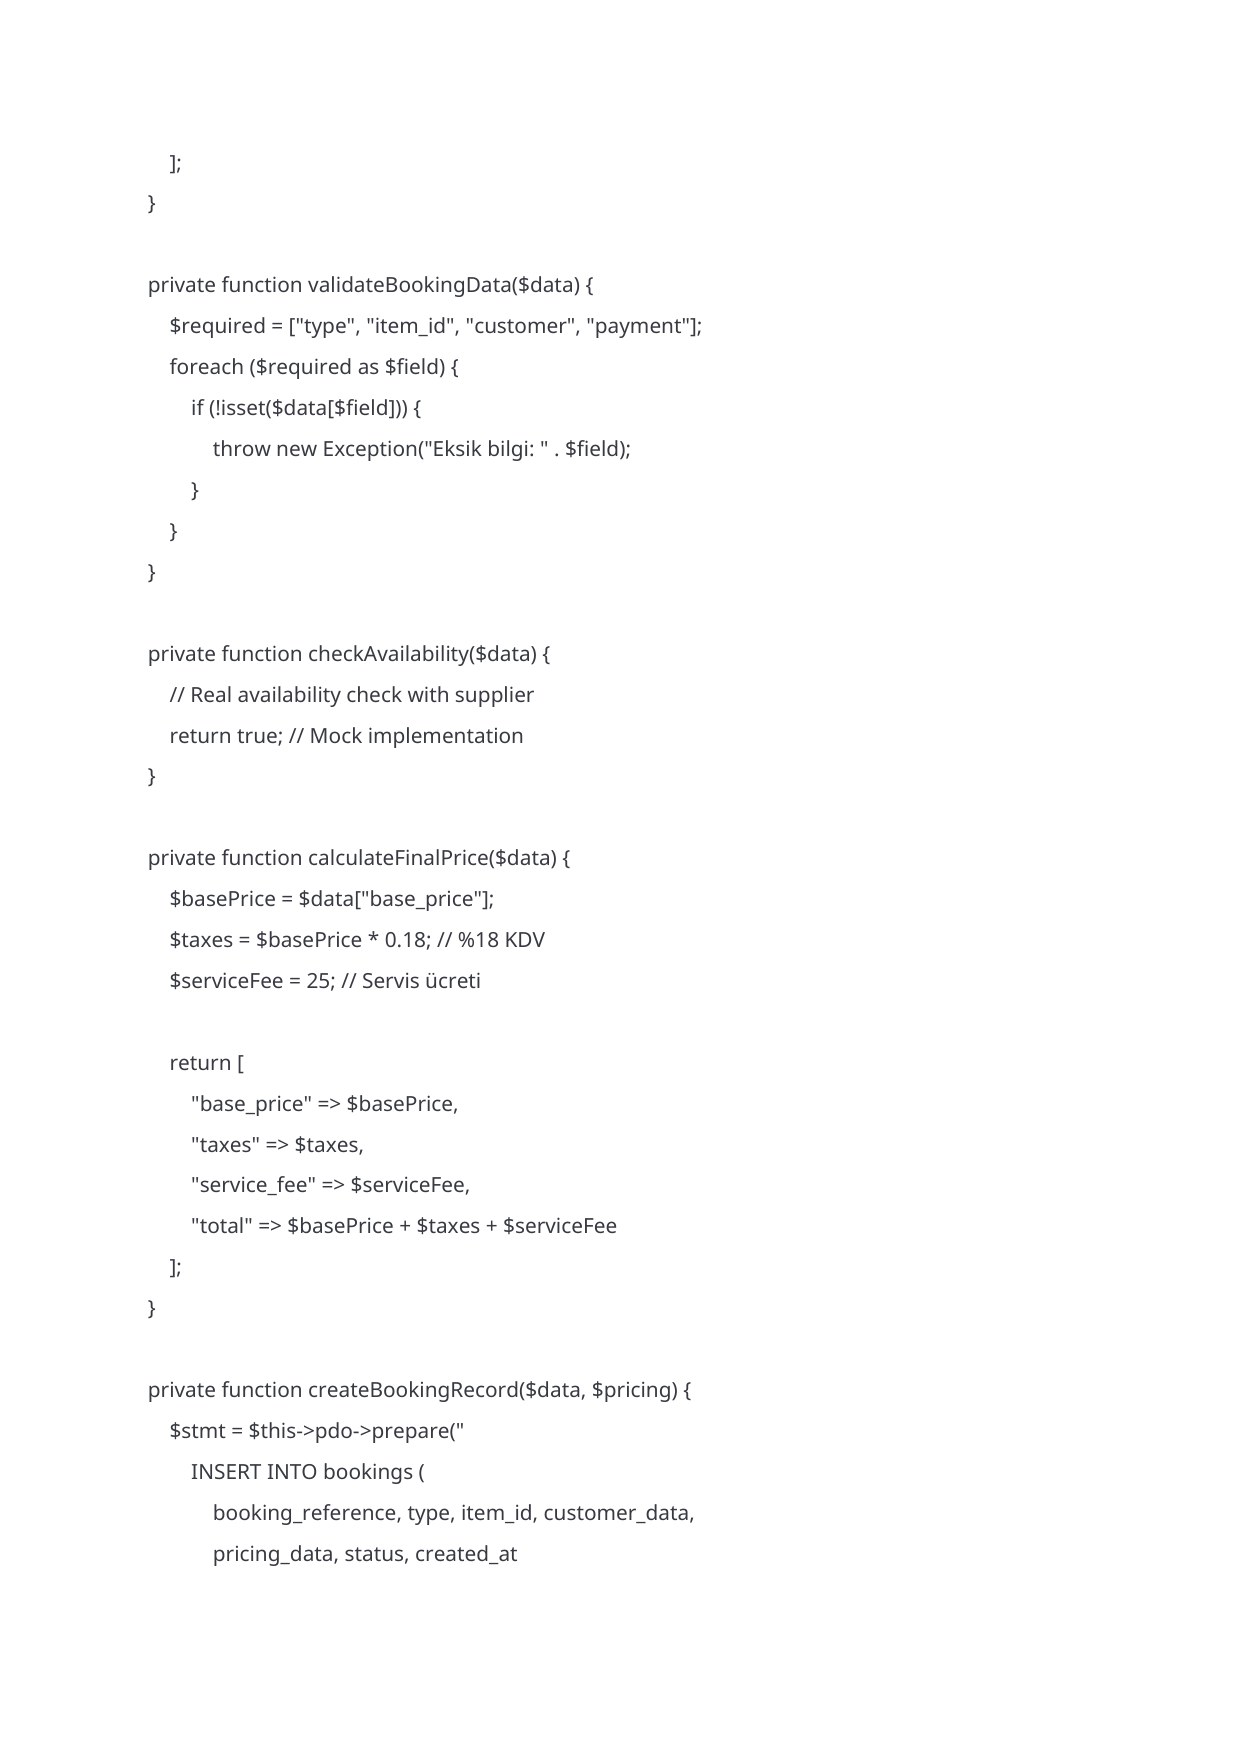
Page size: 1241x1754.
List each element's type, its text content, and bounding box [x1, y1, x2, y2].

text ]; [148, 148, 1093, 176]
text return true; // Mock implementation [148, 721, 1093, 749]
text return [ [148, 1048, 1093, 1076]
text "base_price" => $basePrice, [148, 1089, 1093, 1117]
text private function validateBookingData($data) { [148, 270, 1093, 299]
text "service_fee" => $serviceFee, [148, 1171, 1093, 1199]
text foreach ($required as $field) { [148, 352, 1093, 381]
text // Real availability check with supplier [148, 680, 1093, 708]
text "taxes" => $taxes, [148, 1130, 1093, 1158]
text } [148, 475, 1093, 503]
text } [148, 762, 1093, 790]
text } [148, 1293, 1093, 1322]
text booking_reference, type, item_id, customer_data, [148, 1498, 1093, 1527]
text $serviceFee = 25; // Servis ücreti [148, 966, 1093, 995]
text $basePrice = $data["base_price"]; [148, 884, 1093, 913]
text ]; [148, 1252, 1093, 1281]
text } [148, 516, 1093, 544]
text if (!isset($data[$field])) { [148, 393, 1093, 422]
text private function checkAvailability($data) { [148, 639, 1093, 667]
text "total" => $basePrice + $taxes + $serviceFee [148, 1212, 1093, 1240]
text $taxes = $basePrice * 0.18; // %18 KDV [148, 925, 1093, 954]
text private function createBookingRecord($data, $pricing) { [148, 1375, 1093, 1404]
text throw new Exception("Eksik bilgi: " . $field); [148, 434, 1093, 463]
text } [148, 557, 1093, 585]
text $stmt = $this->pdo->prepare(" [148, 1416, 1093, 1445]
text INSERT INTO bookings ( [148, 1457, 1093, 1486]
text $required = ["type", "item_id", "customer", "payment"]; [148, 311, 1093, 340]
text private function calculateFinalPrice($data) { [148, 843, 1093, 872]
text } [148, 188, 1093, 217]
text pricing_data, status, created_at [148, 1539, 1093, 1567]
